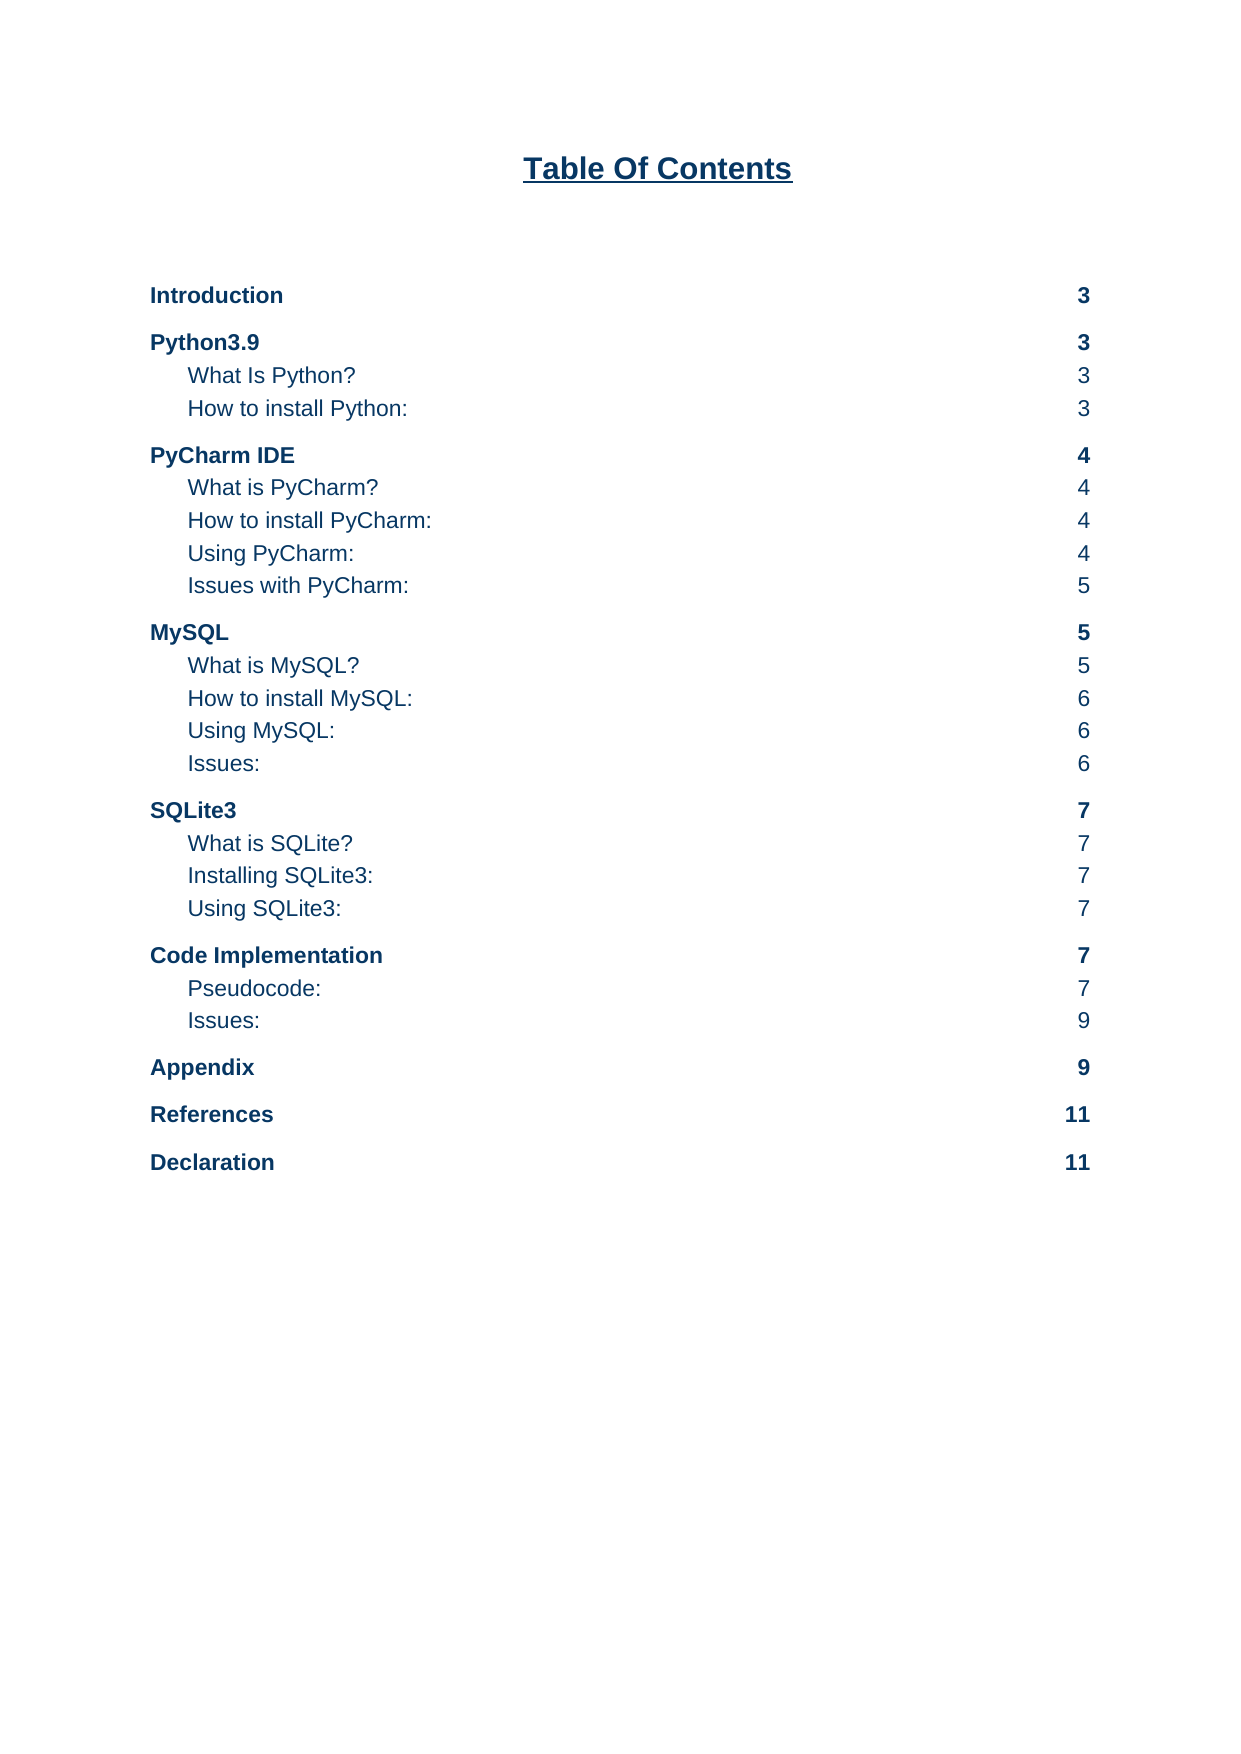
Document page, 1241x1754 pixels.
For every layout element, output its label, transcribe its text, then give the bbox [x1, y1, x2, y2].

text Table Of Contents [225, 150, 1090, 186]
